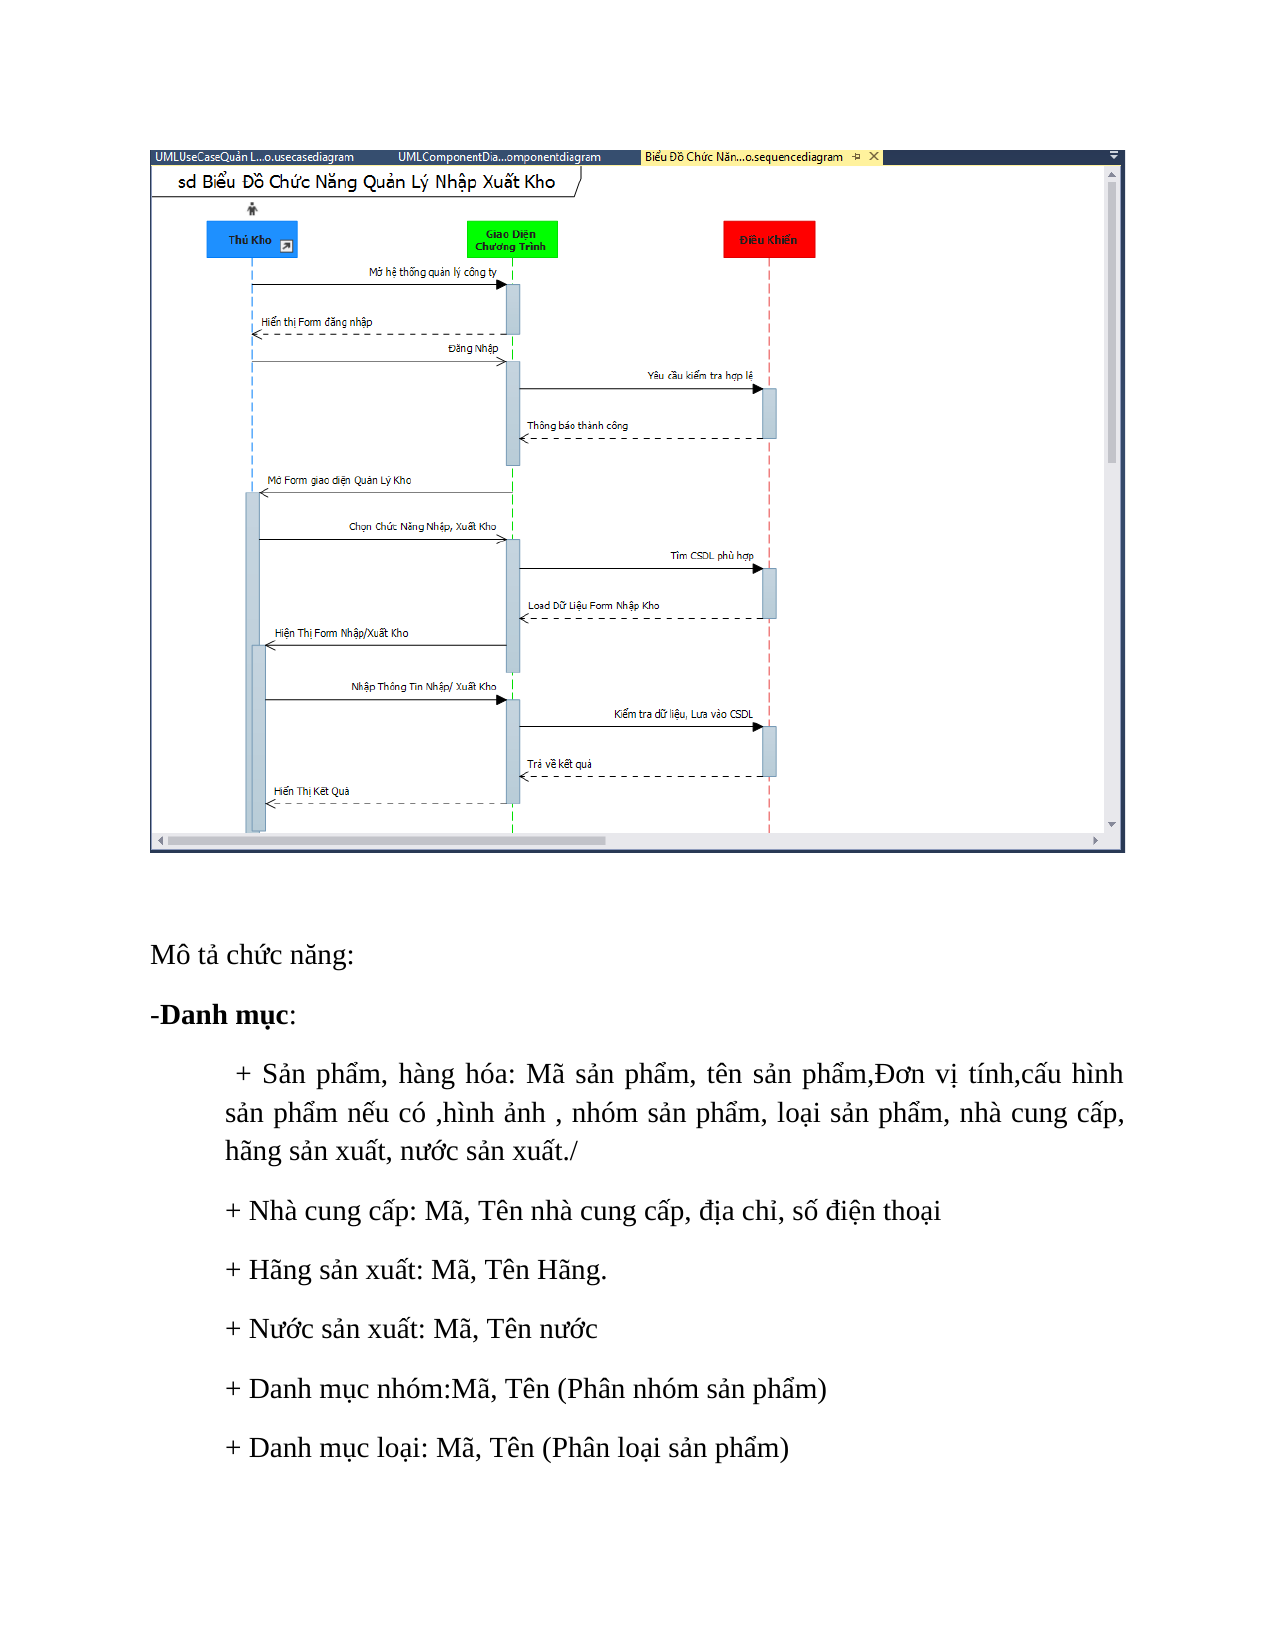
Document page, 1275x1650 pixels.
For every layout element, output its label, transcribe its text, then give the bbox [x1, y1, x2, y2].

text + Danh mục nhóm:Mã, Tên (Phân nhóm sản phẩm) [225, 1371, 1125, 1404]
text Mô tả chức năng: [150, 937, 1125, 971]
text + Nước sản xuất: Mã, Tên nước [225, 1311, 1125, 1345]
picture [150, 150, 1125, 853]
text + Danh mục loại: Mã, Tên (Phân loại sản phẩm) [225, 1430, 1125, 1464]
text + Sản phẩm, hàng hóa: Mã sản phẩm, tên sản phẩm,Đơn vị tính,cấu hình sản phẩm nếu có ,hình ảnh , nhóm sản phẩm, loại sản phẩm, nhà cung cấp, hãng sản xuất, nước sản xuất./ [225, 1056, 1125, 1167]
text -Danh mục: [150, 997, 1125, 1030]
text + Nhà cung cấp: Mã, Tên nhà cung cấp, địa chỉ, số điện thoại [225, 1193, 1125, 1226]
text + Hãng sản xuất: Mã, Tên Hãng. [225, 1252, 1125, 1286]
